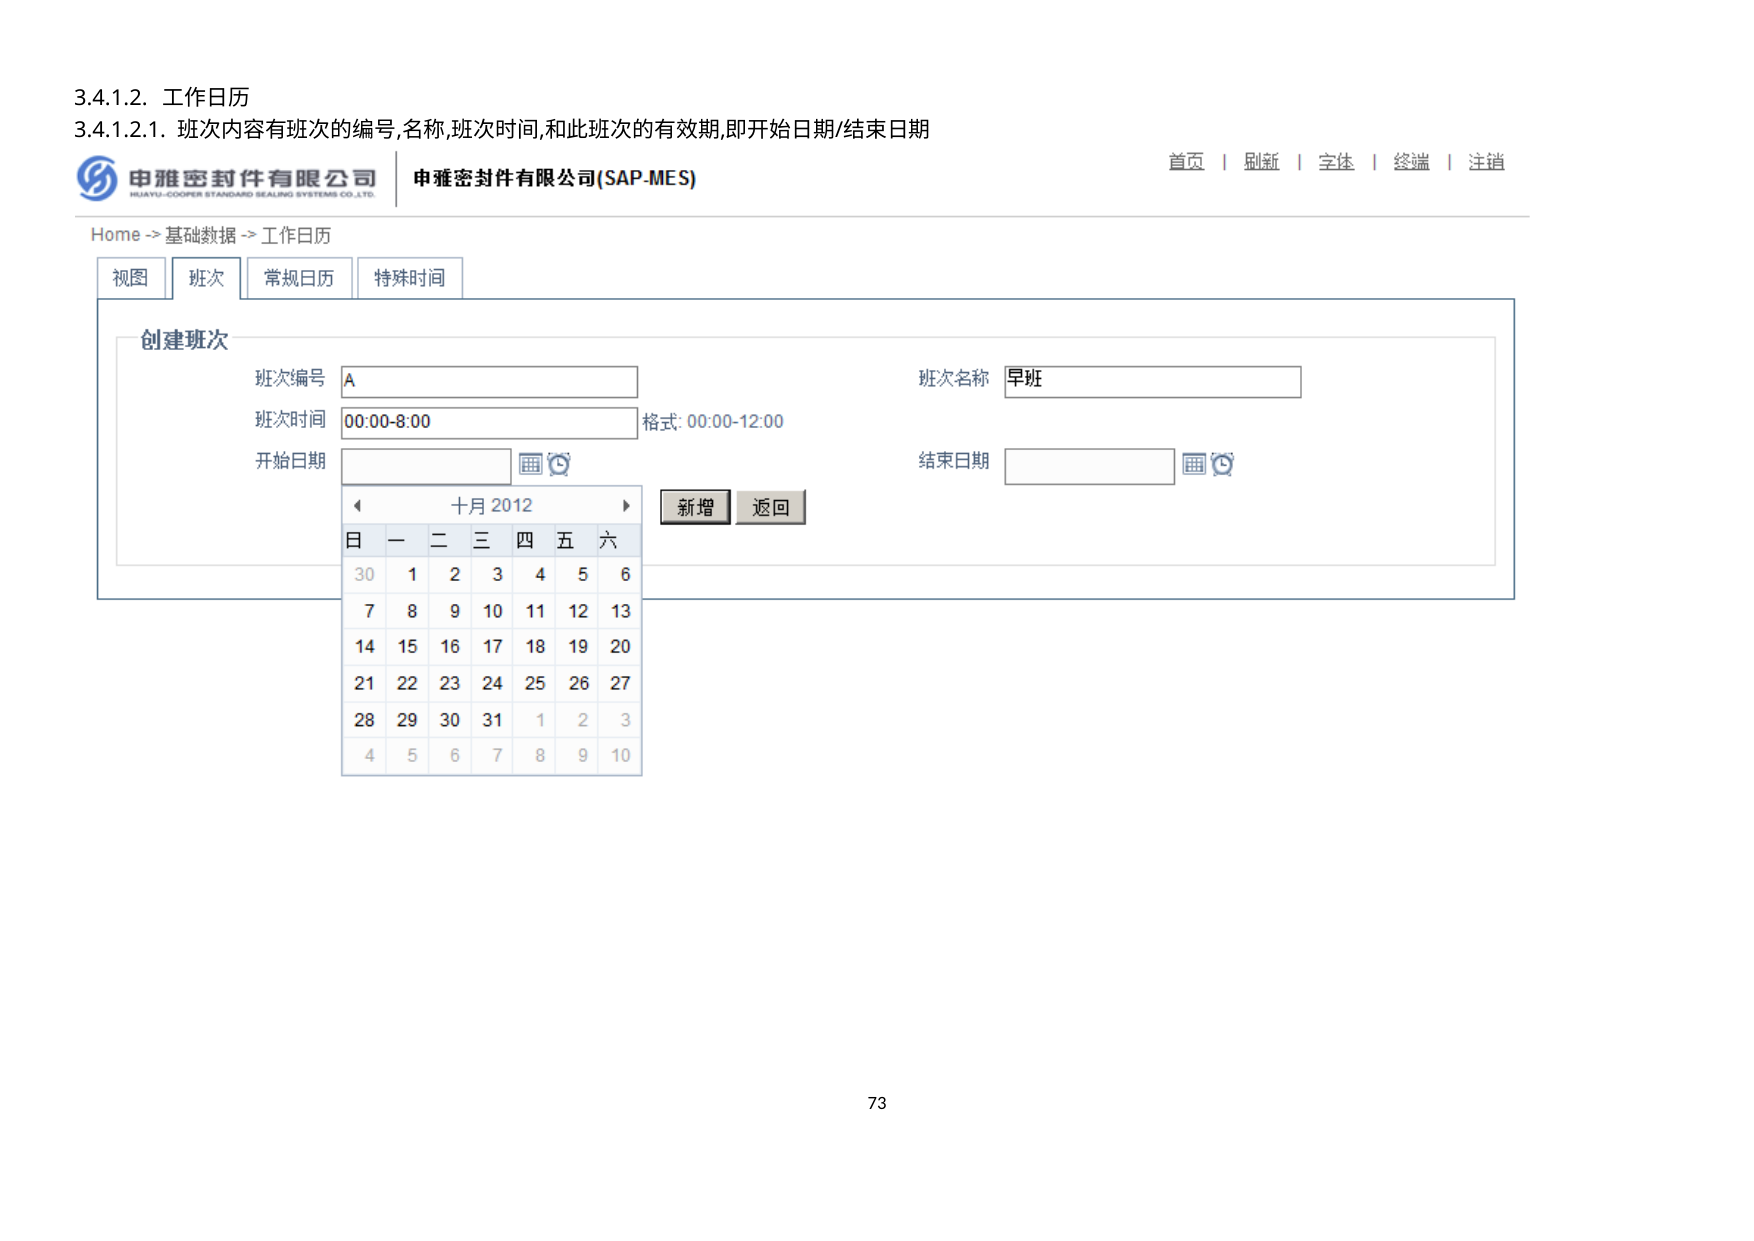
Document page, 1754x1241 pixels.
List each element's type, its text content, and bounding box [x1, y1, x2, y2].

list 工作日历 [74, 79, 1679, 112]
picture [75, 144, 1530, 809]
list 班次内容有班次的编号,名称,班次时间,和此班次的有效期,即开始日期/结束日期 [74, 112, 1679, 144]
